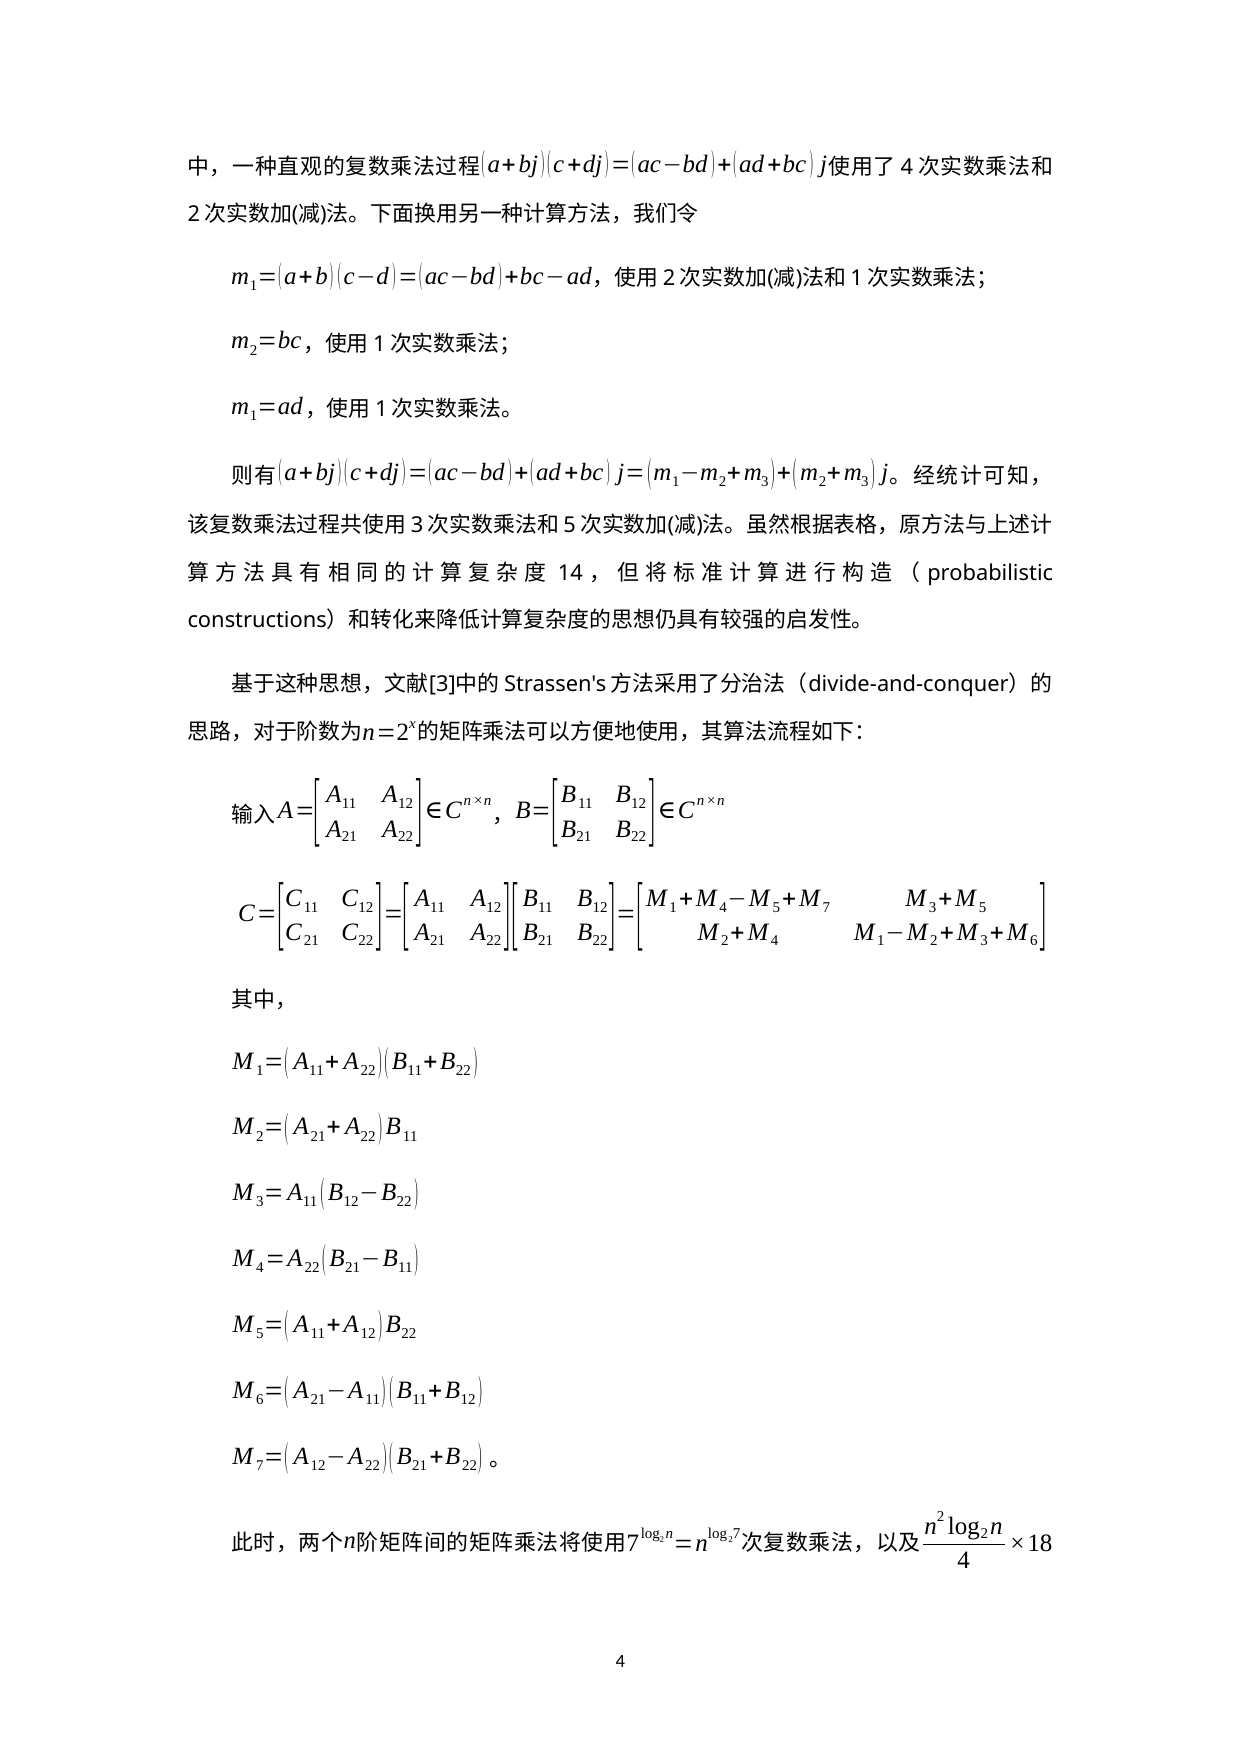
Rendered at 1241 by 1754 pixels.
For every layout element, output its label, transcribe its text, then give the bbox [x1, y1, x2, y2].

text 则有。经统计可知，该复数乘法过程共使用3次实数乘法和5次实数加(减)法。虽然根据表格，原方法与上述计算方法具有相同的计算复杂度14，但将标准计算进行构造（probabilistic constructions）和转化来降低计算复杂度的思想仍具有较强的启发性。 [187, 457, 1053, 634]
text ，使用1次实数乘法。 [187, 391, 1053, 425]
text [187, 149, 1053, 228]
text 输入， [187, 778, 1053, 849]
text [187, 1508, 1053, 1574]
text 。 [187, 1441, 1053, 1476]
text 其中， [187, 982, 1053, 1013]
text ，使用1次实数乘法； [187, 326, 1053, 359]
text ，使用2次实数加(减)法和1次实数乘法； [187, 260, 1053, 294]
text 基于这种思想，文献[3]中的Strassen's方法采用了分治法（divide-and-conquer）的思路，对于阶数为的矩阵乘法可以方便地使用，其算法流程如下： [187, 666, 1053, 746]
